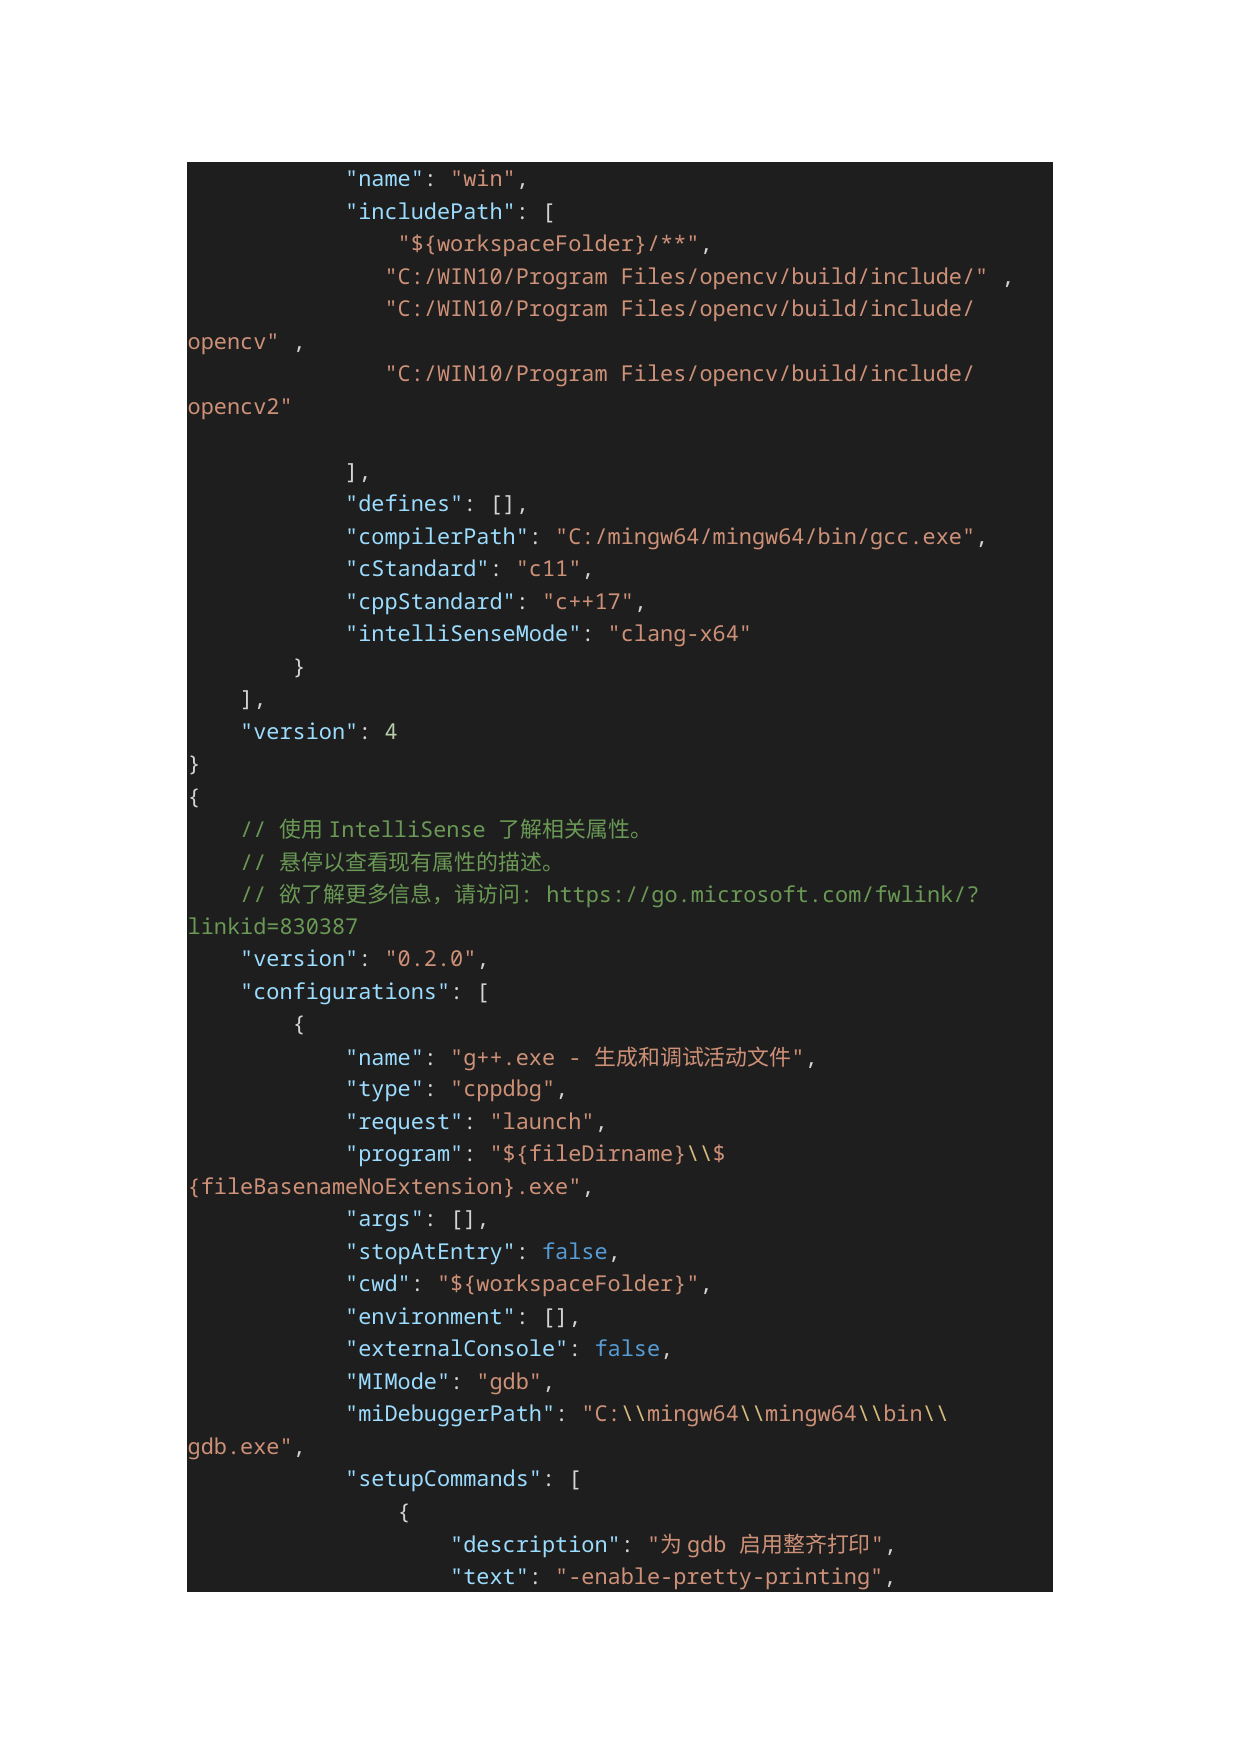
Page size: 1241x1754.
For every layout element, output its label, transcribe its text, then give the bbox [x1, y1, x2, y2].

text "compilerPath": "C:/mingw64/mingw64/bin/gcc.exe", [187, 519, 1053, 552]
text "includePath": [ [187, 194, 1053, 227]
text "environment": [], [187, 1299, 1053, 1332]
text "MIMode": "gdb", [187, 1364, 1053, 1397]
text { [187, 1494, 1053, 1527]
text "stopAtEntry": false, [187, 1234, 1053, 1267]
text "defines": [], [187, 487, 1053, 519]
text "externalConsole": false, [187, 1332, 1053, 1364]
text } [187, 747, 1053, 779]
text "cStandard": "c11", [187, 552, 1053, 584]
text // 使用 IntelliSense 了解相关属性。 [187, 812, 1053, 844]
text ], [187, 454, 1053, 487]
text "intelliSenseMode": "clang-x64" [187, 617, 1053, 649]
text "request": "launch", [187, 1104, 1053, 1137]
text "args": [], [187, 1202, 1053, 1234]
text "description": "为 gdb 启用整齐打印", [187, 1527, 1053, 1559]
text "name": "g++.exe - 生成和调试活动文件", [187, 1039, 1053, 1072]
text "program": "${fileDirname}\\${fileBasenameNoExtension}.exe", [187, 1137, 1053, 1202]
text { [187, 779, 1053, 812]
text // 欲了解更多信息，请访问: https://go.microsoft.com/fwlink/?linkid=830387 [187, 877, 1053, 942]
text "cwd": "${workspaceFolder}", [187, 1267, 1053, 1299]
text "version": 4 [187, 714, 1053, 747]
text "text": "-enable-pretty-printing", [187, 1559, 1053, 1592]
text "cppStandard": "c++17", [187, 584, 1053, 617]
text "name": "win", [187, 162, 1053, 194]
text "C:/WIN10/Program Files/opencv/build/include/" , [187, 259, 1053, 292]
text "setupCommands": [ [187, 1462, 1053, 1494]
text "configurations": [ [187, 974, 1053, 1007]
text "C:/WIN10/Program Files/opencv/build/include/opencv2" [187, 357, 1053, 422]
text } [187, 649, 1053, 682]
text "miDebuggerPath": "C:\\mingw64\\mingw64\\bin\\gdb.exe", [187, 1397, 1053, 1462]
text "C:/WIN10/Program Files/opencv/build/include/opencv" , [187, 292, 1053, 357]
text "${workspaceFolder}/**", [187, 227, 1053, 259]
text ], [187, 682, 1053, 714]
text "type": "cppdbg", [187, 1072, 1053, 1104]
text { [187, 1007, 1053, 1039]
text // 悬停以查看现有属性的描述。 [187, 844, 1053, 877]
text "version": "0.2.0", [187, 942, 1053, 974]
